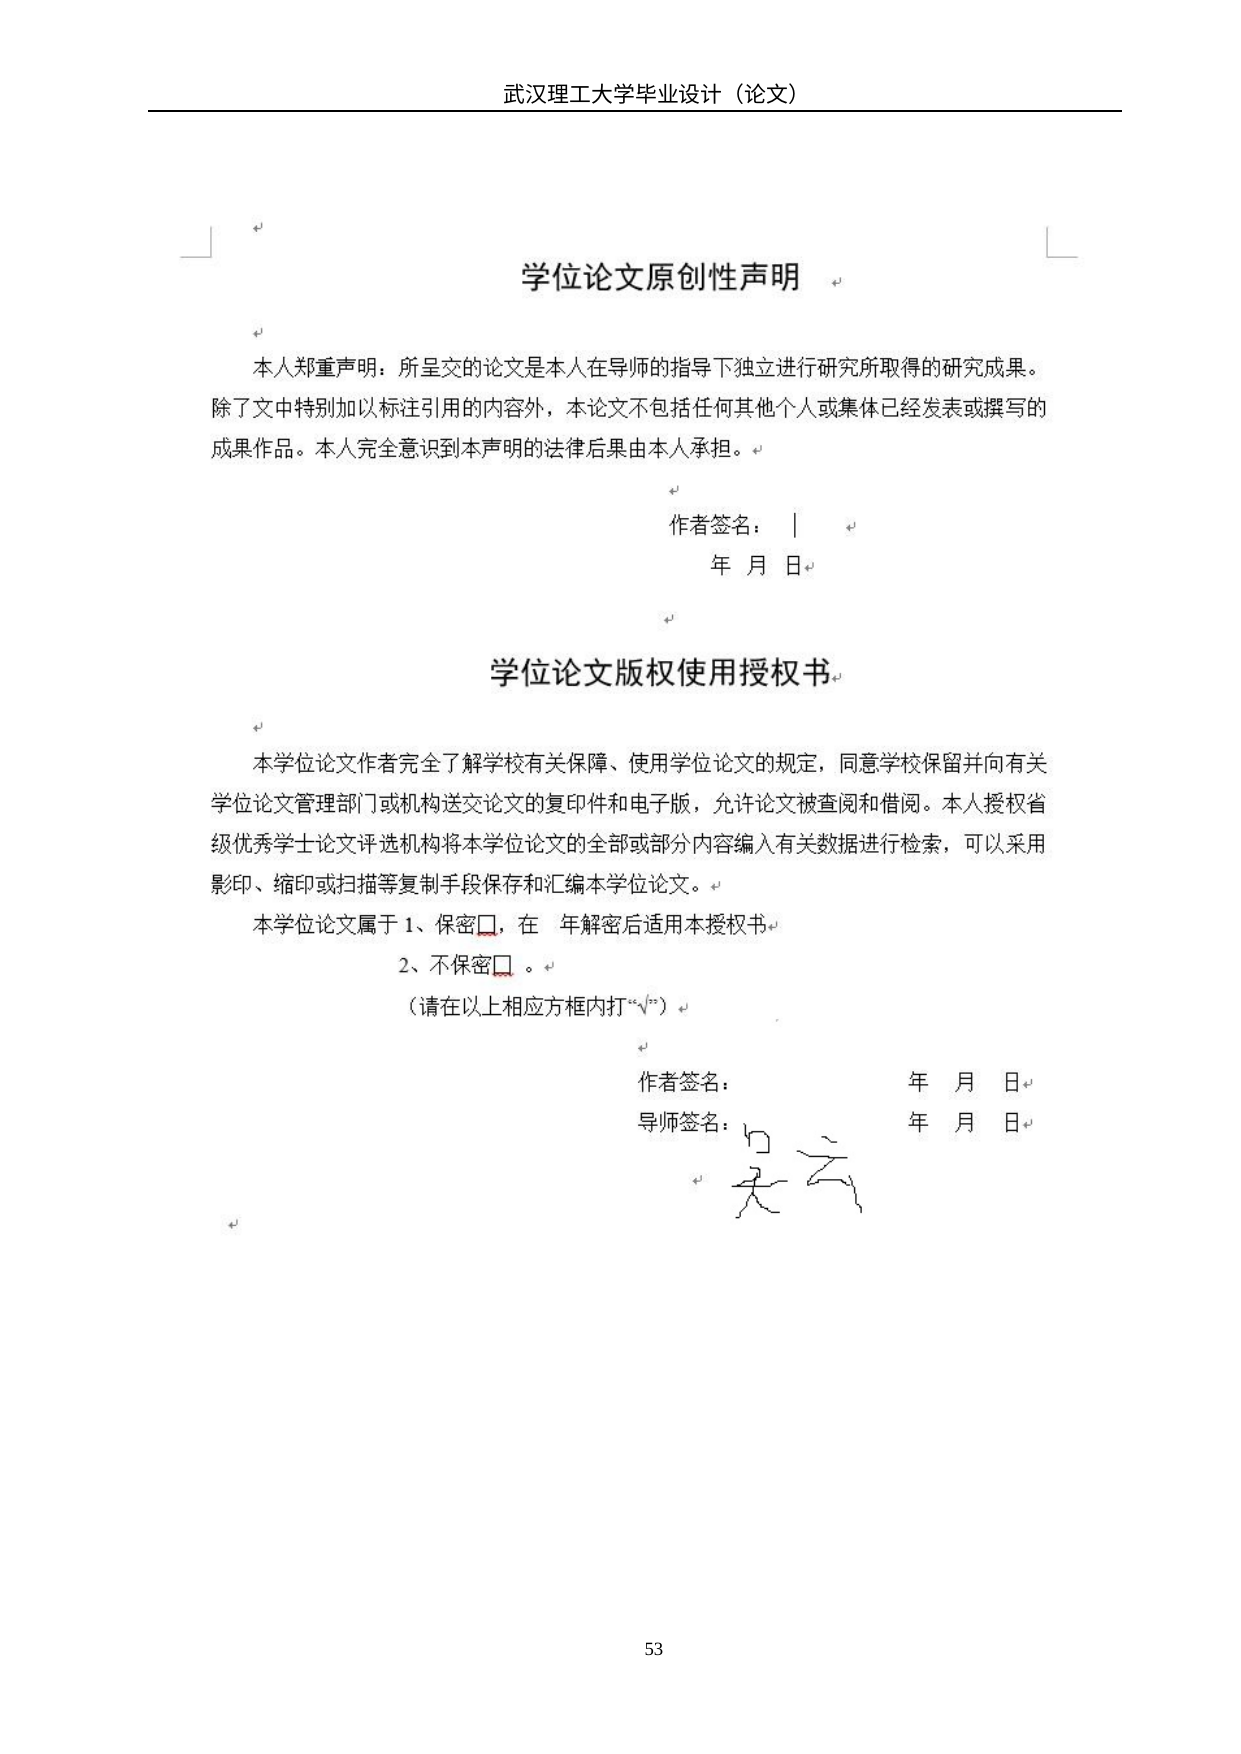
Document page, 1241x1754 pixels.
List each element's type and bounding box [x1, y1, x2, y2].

picture [148, 163, 1122, 1247]
